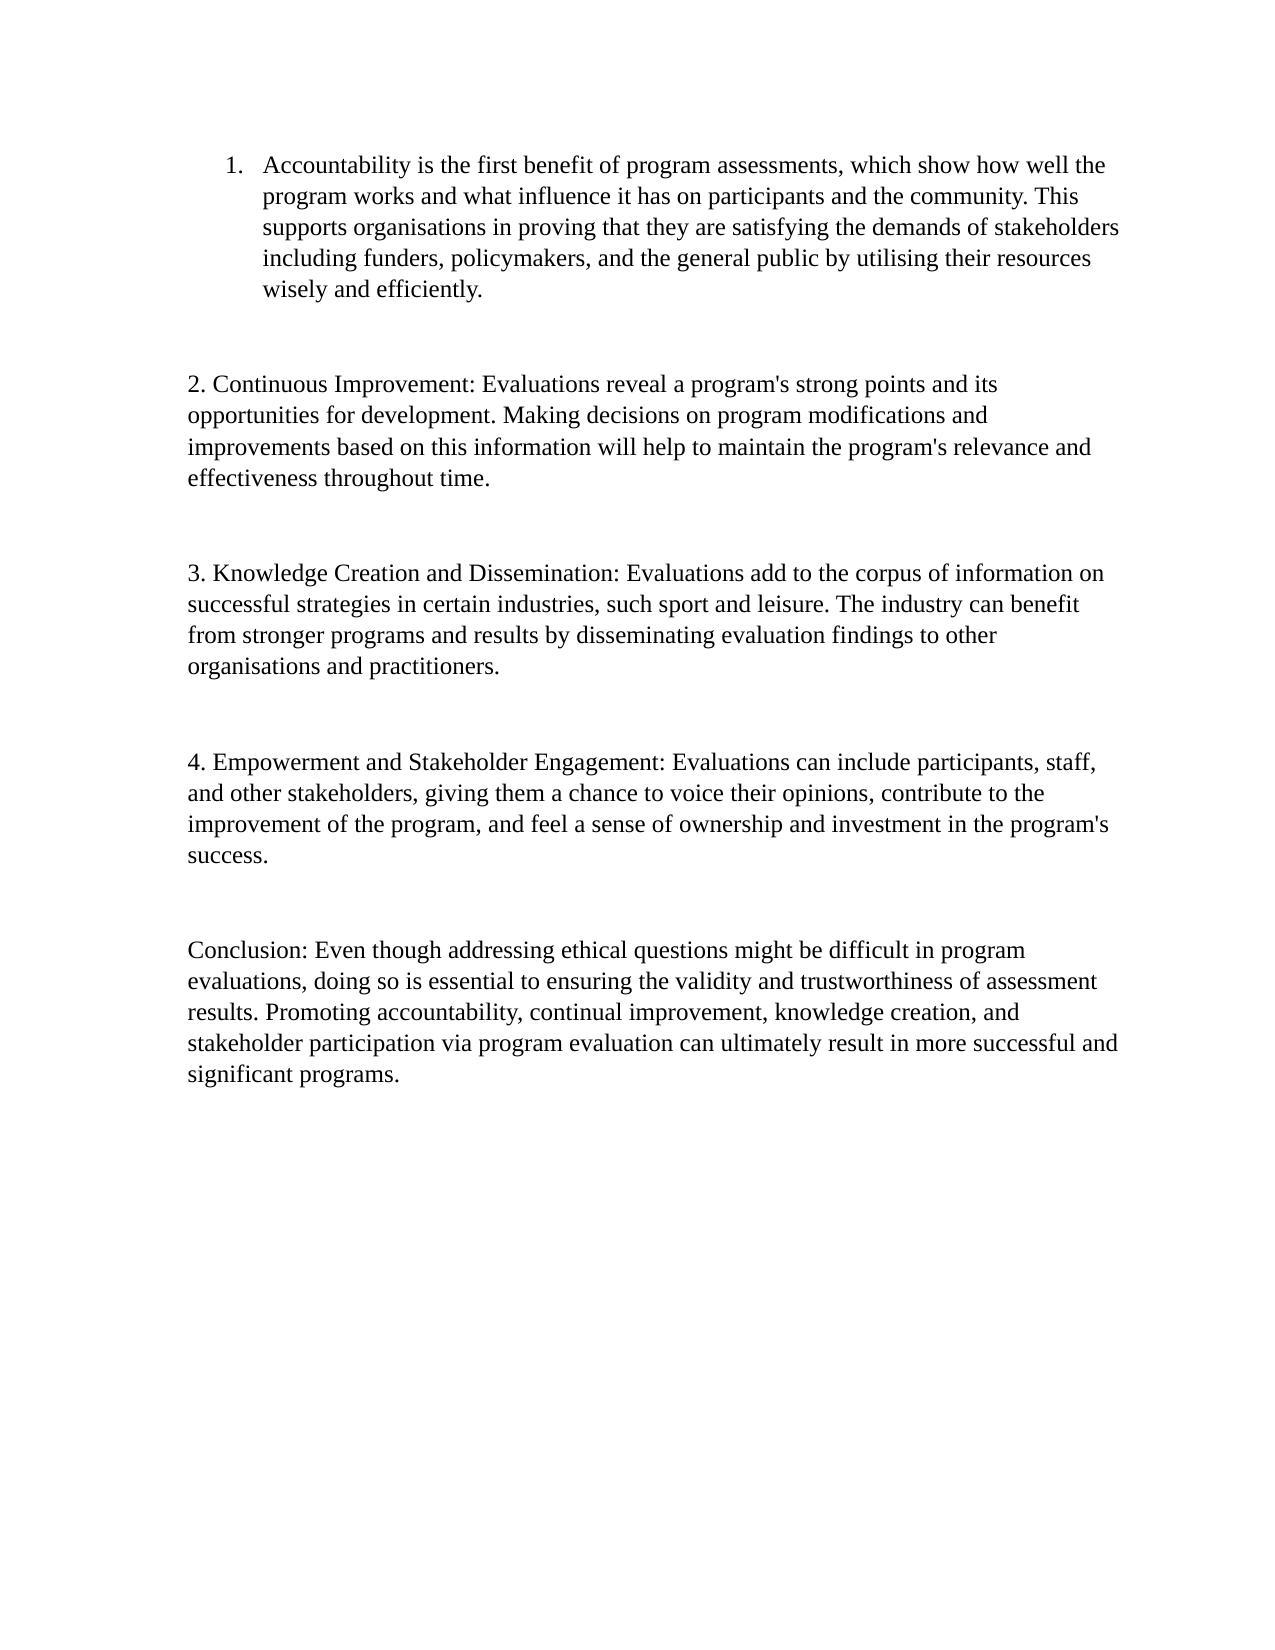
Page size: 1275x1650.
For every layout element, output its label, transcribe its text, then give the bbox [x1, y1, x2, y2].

text 2. Continuous Improvement: Evaluations reveal a program's strong points and its opportunities for development. Making decisions on program modifications and improvements based on this information will help to maintain the program's relevance and effectiveness throughout time. [187, 369, 1125, 491]
list Accountability is the first benefit of program assessments, which show how well the program works and what influence it has on participants and the community. This supports organisations in proving that they are satisfying the demands of stakeholders including funders, policymakers, and the general public by utilising their resources wisely and efficiently. [225, 150, 1125, 303]
text 3. Knowledge Creation and Dissemination: Evaluations add to the corpus of information on successful strategies in certain industries, such sport and leisure. The industry can benefit from stronger programs and results by disseminating evaluation findings to other organisations and practitioners. [187, 558, 1125, 680]
text Conclusion: Even though addressing ethical questions might be difficult in program evaluations, doing so is essential to ensuring the validity and trustworthiness of assessment results. Promoting accountability, continual improvement, knowledge creation, and stakeholder participation via program evaluation can ultimately result in more successful and significant programs. [187, 935, 1125, 1088]
text 4. Empowerment and Stakeholder Engagement: Evaluations can include participants, staff, and other stakeholders, giving them a chance to voice their opinions, contribute to the improvement of the program, and feel a sense of ownership and investment in the program's success. [187, 747, 1125, 868]
